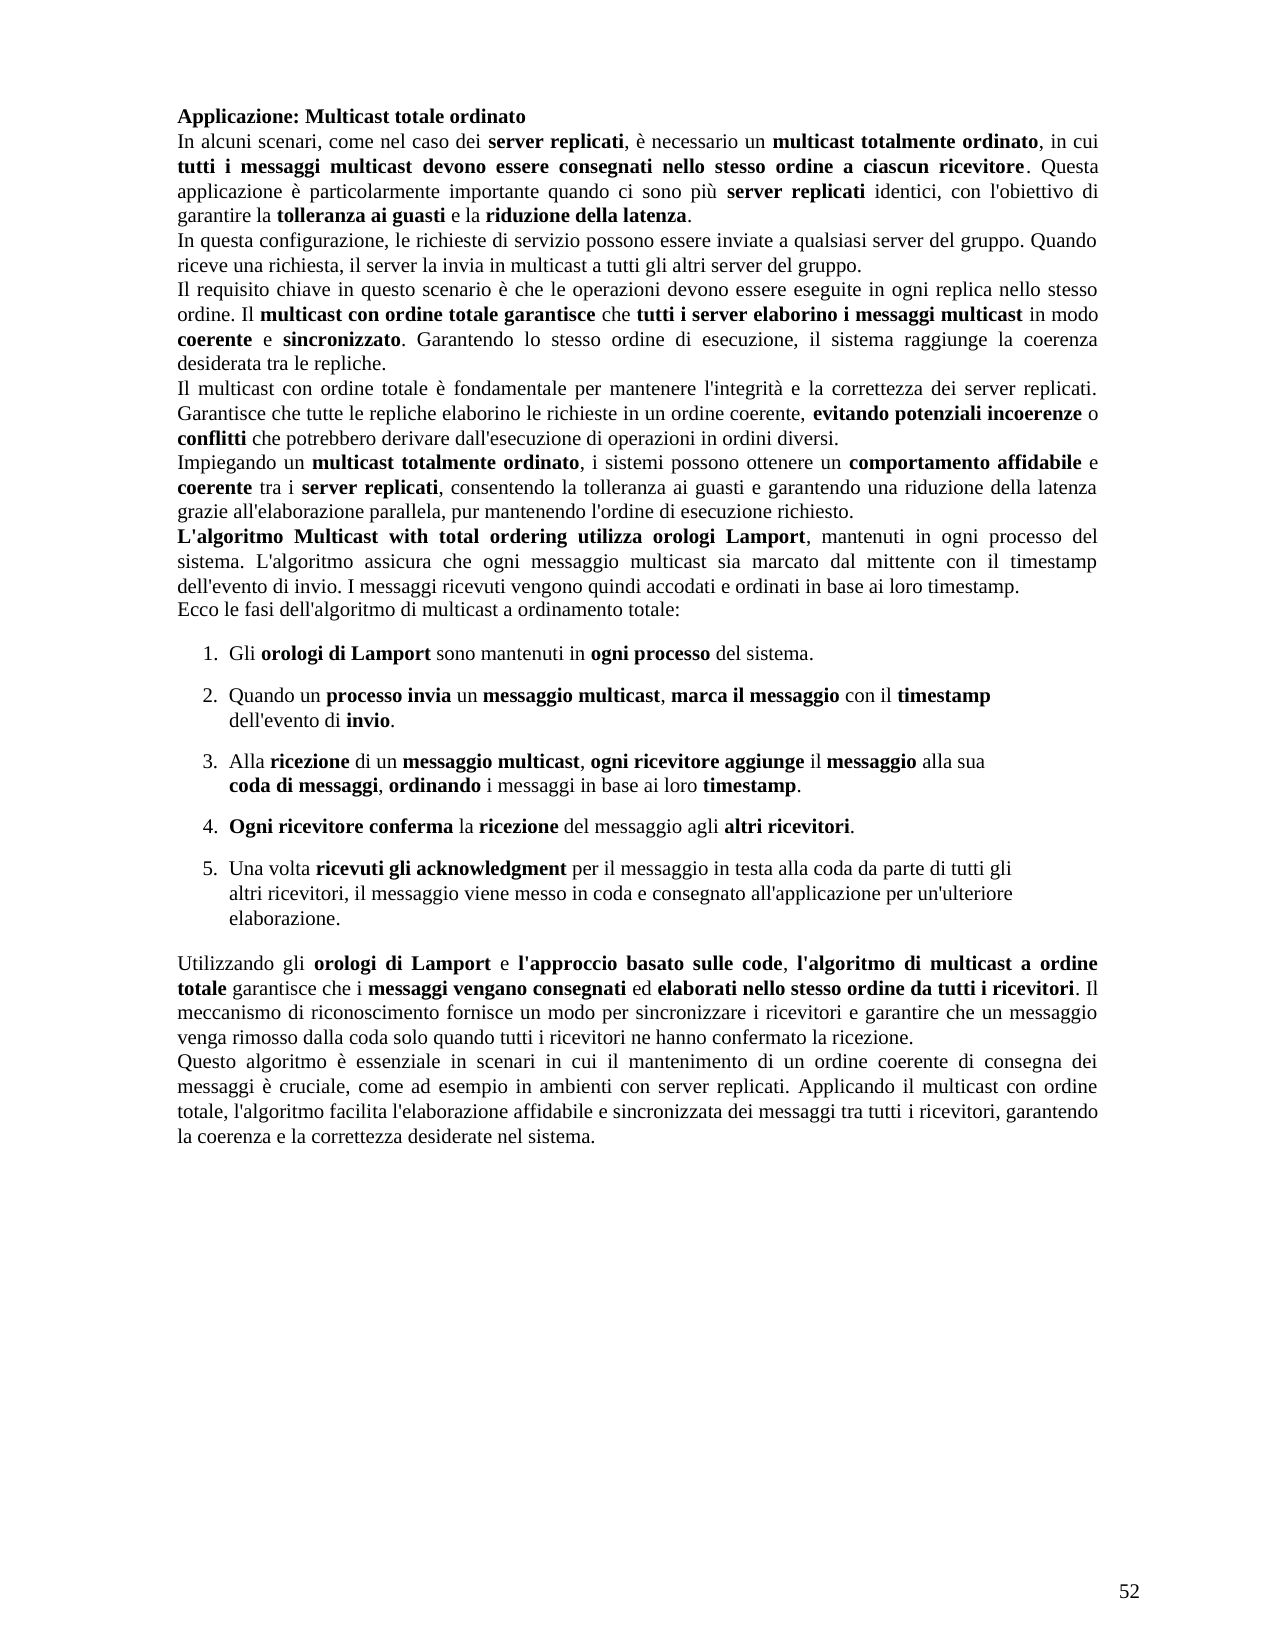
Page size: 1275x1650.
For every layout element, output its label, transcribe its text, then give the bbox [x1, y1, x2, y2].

text Utilizzando gli orologi di Lamport e l'approccio basato sulle code, l'algoritmo di multicast a ordine totale garantisce che i messaggi vengano consegnati ed elaborati nello stesso ordine da tutti i ricevitori. Il meccanismo di riconoscimento fornisce un modo per sincronizzare i ricevitori e garantire che un messaggio venga rimosso dalla coda solo quando tutti i ricevitori ne hanno confermato la ricezione. [177, 951, 1098, 1049]
subtitle Applicazione: Multicast totale ordinato [177, 104, 1139, 128]
text Impiegando un multicast totalmente ordinato, i sistemi possono ottenere un comportamento affidabile e coerente tra i server replicati, consentendo la tolleranza ai guasti e garantendo una riduzione della latenza grazie all'elaborazione parallela, pur mantenendo l'ordine di esecuzione richiesto. [177, 450, 1098, 523]
text Ecco le fasi dell'algoritmo di multicast a ordinamento totale: [177, 598, 1139, 621]
list Alla ricezione di un messaggio multicast, ogni ricevitore aggiunge il messaggio alla sua coda di messaggi, ordinando i messaggi in base ai loro timestamp. [202, 749, 1027, 797]
list Quando un processo invia un messaggio multicast, marca il messaggio con il timestamp dell'evento di invio. [202, 683, 1035, 732]
text L'algoritmo Multicast with total ordering utilizza orologi Lamport, mantenuti in ogni processo del sistema. L'algoritmo assicura che ogni messaggio multicast sia marcato dal mittente con il timestamp dell'evento di invio. I messaggi ricevuti vengono quindi accodati e ordinati in base ai loro timestamp. [177, 524, 1098, 598]
list Ogni ricevitore conferma la ricezione del messaggio agli altri ricevitori. [203, 814, 1139, 838]
list Gli orologi di Lamport sono mantenuti in ogni processo del sistema. [203, 641, 1139, 665]
text Questo algoritmo è essenziale in scenari in cui il mantenimento di un ordine coerente di consegna dei messaggi è cruciale, come ad esempio in ambienti con server replicati. Applicando il multicast con ordine totale, l'algoritmo facilita l'elaborazione affidabile e sincronizzata dei messaggi tra tutti i ricevitori, garantendo la coerenza e la correttezza desiderate nel sistema. [177, 1049, 1098, 1148]
text In alcuni scenari, come nel caso dei server replicati, è necessario un multicast totalmente ordinato, in cui tutti i messaggi multicast devono essere consegnati nello stesso ordine a ciascun ricevitore. Questa applicazione è particolarmente importante quando ci sono più server replicati identici, con l'obiettivo di garantire la tolleranza ai guasti e la riduzione della latenza. [177, 129, 1099, 227]
list Una volta ricevuti gli acknowledgment per il messaggio in testa alla coda da parte di tutti gli altri ricevitori, il messaggio viene messo in coda e consegnato all'applicazione per un'ulteriore elaborazione. [202, 856, 1042, 929]
text Il multicast con ordine totale è fondamentale per mantenere l'integrità e la correttezza dei server replicati. Garantisce che tutte le repliche elaborino le richieste in un ordine coerente, evitando potenziali incoerenze o conflitti che potrebbero derivare dall'esecuzione di operazioni in ordini diversi. [177, 376, 1098, 449]
text Il requisito chiave in questo scenario è che le operazioni devono essere eseguite in ogni replica nello stesso ordine. Il multicast con ordine totale garantisce che tutti i server elaborino i messaggi multicast in modo coerente e sincronizzato. Garantendo lo stesso ordine di esecuzione, il sistema raggiunge la coerenza desiderata tra le repliche. [177, 277, 1099, 375]
text In questa configurazione, le richieste di servizio possono essere inviate a qualsiasi server del gruppo. Quando riceve una richiesta, il server la invia in multicast a tutti gli altri server del gruppo. [177, 228, 1098, 277]
